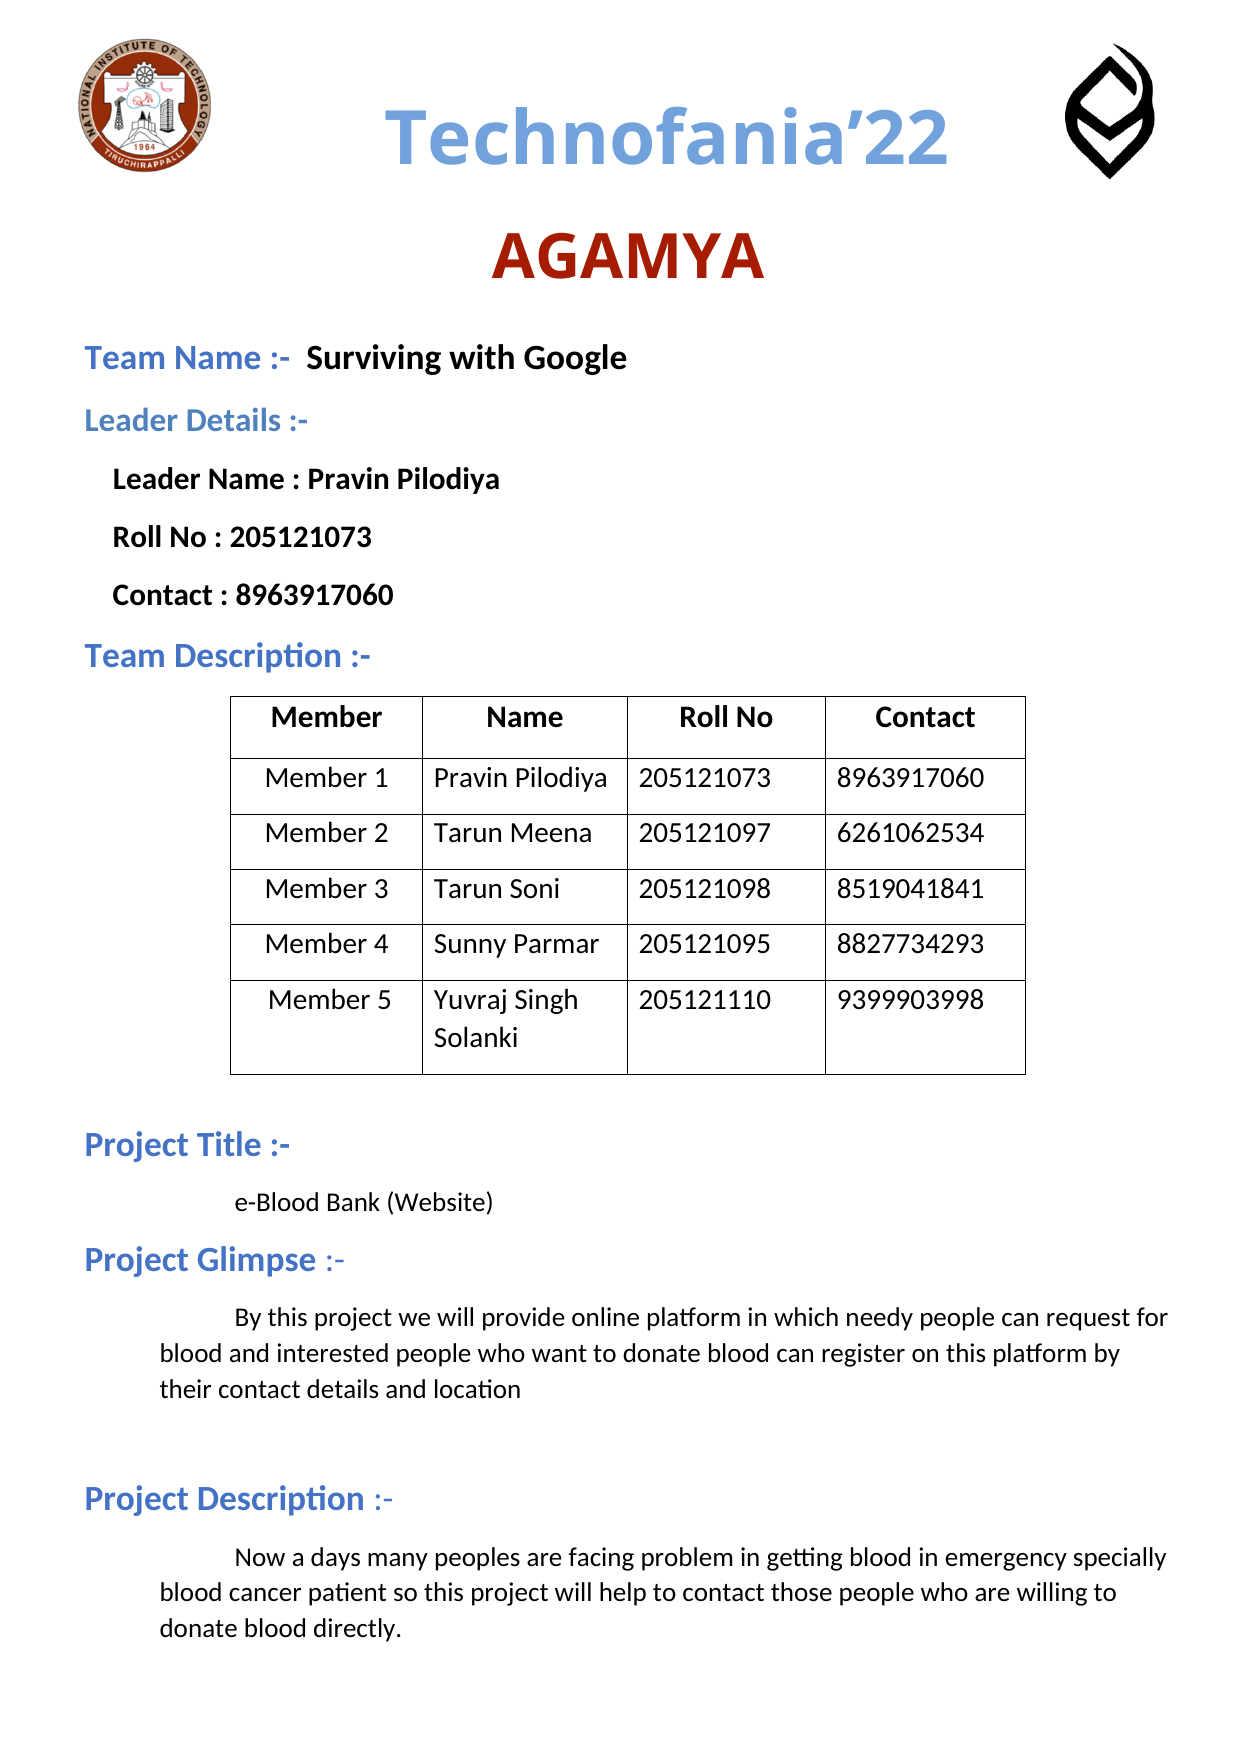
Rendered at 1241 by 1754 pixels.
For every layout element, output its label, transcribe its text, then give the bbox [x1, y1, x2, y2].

table_header Name [423, 697, 627, 758]
text e-Blood Bank (Website) [159, 1185, 1171, 1218]
table_cell 8519041841 [826, 870, 1025, 924]
text Project Description :- [84, 1476, 1171, 1519]
text Team Description :- [84, 633, 1171, 676]
table_cell Tarun Soni [423, 870, 627, 924]
table_cell Pravin Pilodiya [423, 759, 627, 813]
text Roll No : 205121073 [84, 517, 1171, 555]
table_header Contact [826, 697, 1025, 758]
text Project Title :- [84, 1122, 1171, 1165]
text Contact : 8963917060 [84, 575, 1171, 613]
text Project Glimpse :- [84, 1237, 1171, 1280]
table_cell 205121095 [628, 925, 825, 980]
table_cell Member 2 [231, 815, 422, 869]
table_cell 9399903998 [826, 981, 1025, 1074]
table_cell 205121098 [628, 870, 825, 924]
table_cell Member 5 [231, 981, 422, 1074]
text By this project we will provide online platform in which needy people can request for blood and interested people who want to donate blood can register on this platform by their contact details and location [159, 1301, 1171, 1405]
table_cell Sunny Parmar [423, 925, 627, 980]
table_cell Member 3 [231, 870, 422, 924]
table_cell 205121073 [628, 759, 825, 813]
text Technofania’22 [84, 84, 1171, 187]
picture [75, 37, 213, 174]
table_cell 6261062534 [826, 815, 1025, 869]
table_cell Member 4 [231, 925, 422, 980]
text Now a days many peoples are facing problem in getting blood in emergency specially blood cancer patient so this project will help to contact those people who are willing to donate blood directly. [159, 1540, 1171, 1644]
table_cell 8827734293 [826, 925, 1025, 980]
table_cell Yuvraj Singh Solanki [423, 981, 627, 1074]
table_cell 205121110 [628, 981, 825, 1074]
title AGAMYA [84, 211, 1171, 296]
table_cell 205121097 [628, 815, 825, 869]
text Leader Details :- [84, 399, 1171, 439]
table_header Roll No [628, 697, 825, 758]
table_cell 8963917060 [826, 759, 1025, 813]
text Team Name :- Surviving with Google [84, 335, 1171, 379]
table_header Member [231, 697, 422, 758]
table_cell Member 1 [231, 759, 422, 813]
table_cell Tarun Meena [423, 815, 627, 869]
text Leader Name : Pravin Pilodiya [84, 459, 1171, 497]
